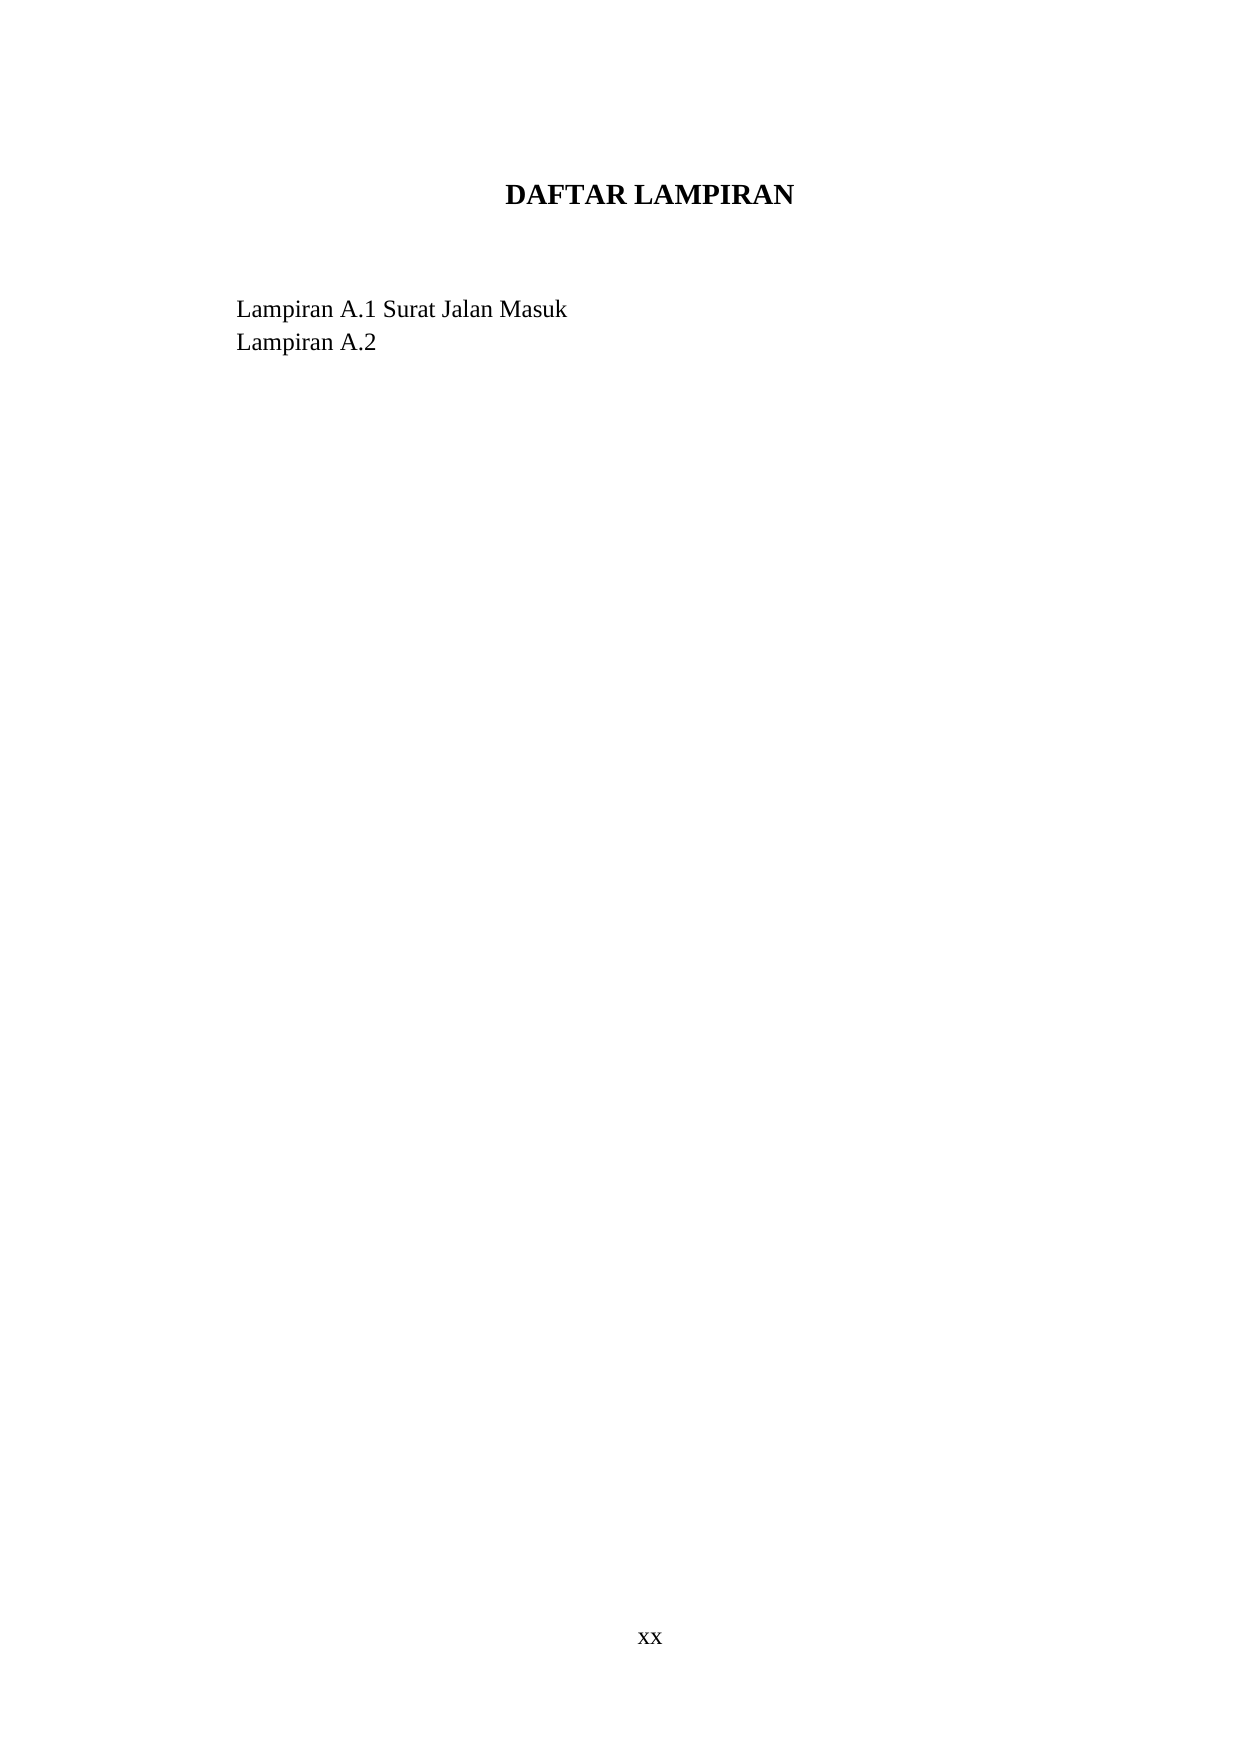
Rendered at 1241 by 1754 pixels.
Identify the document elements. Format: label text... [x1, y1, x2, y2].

subtitle DAFTAR LAMPIRAN [236, 177, 1063, 211]
text Lampiran A.2 [236, 327, 1063, 356]
text Lampiran A.1 Surat Jalan Masuk 63 [236, 294, 1063, 323]
